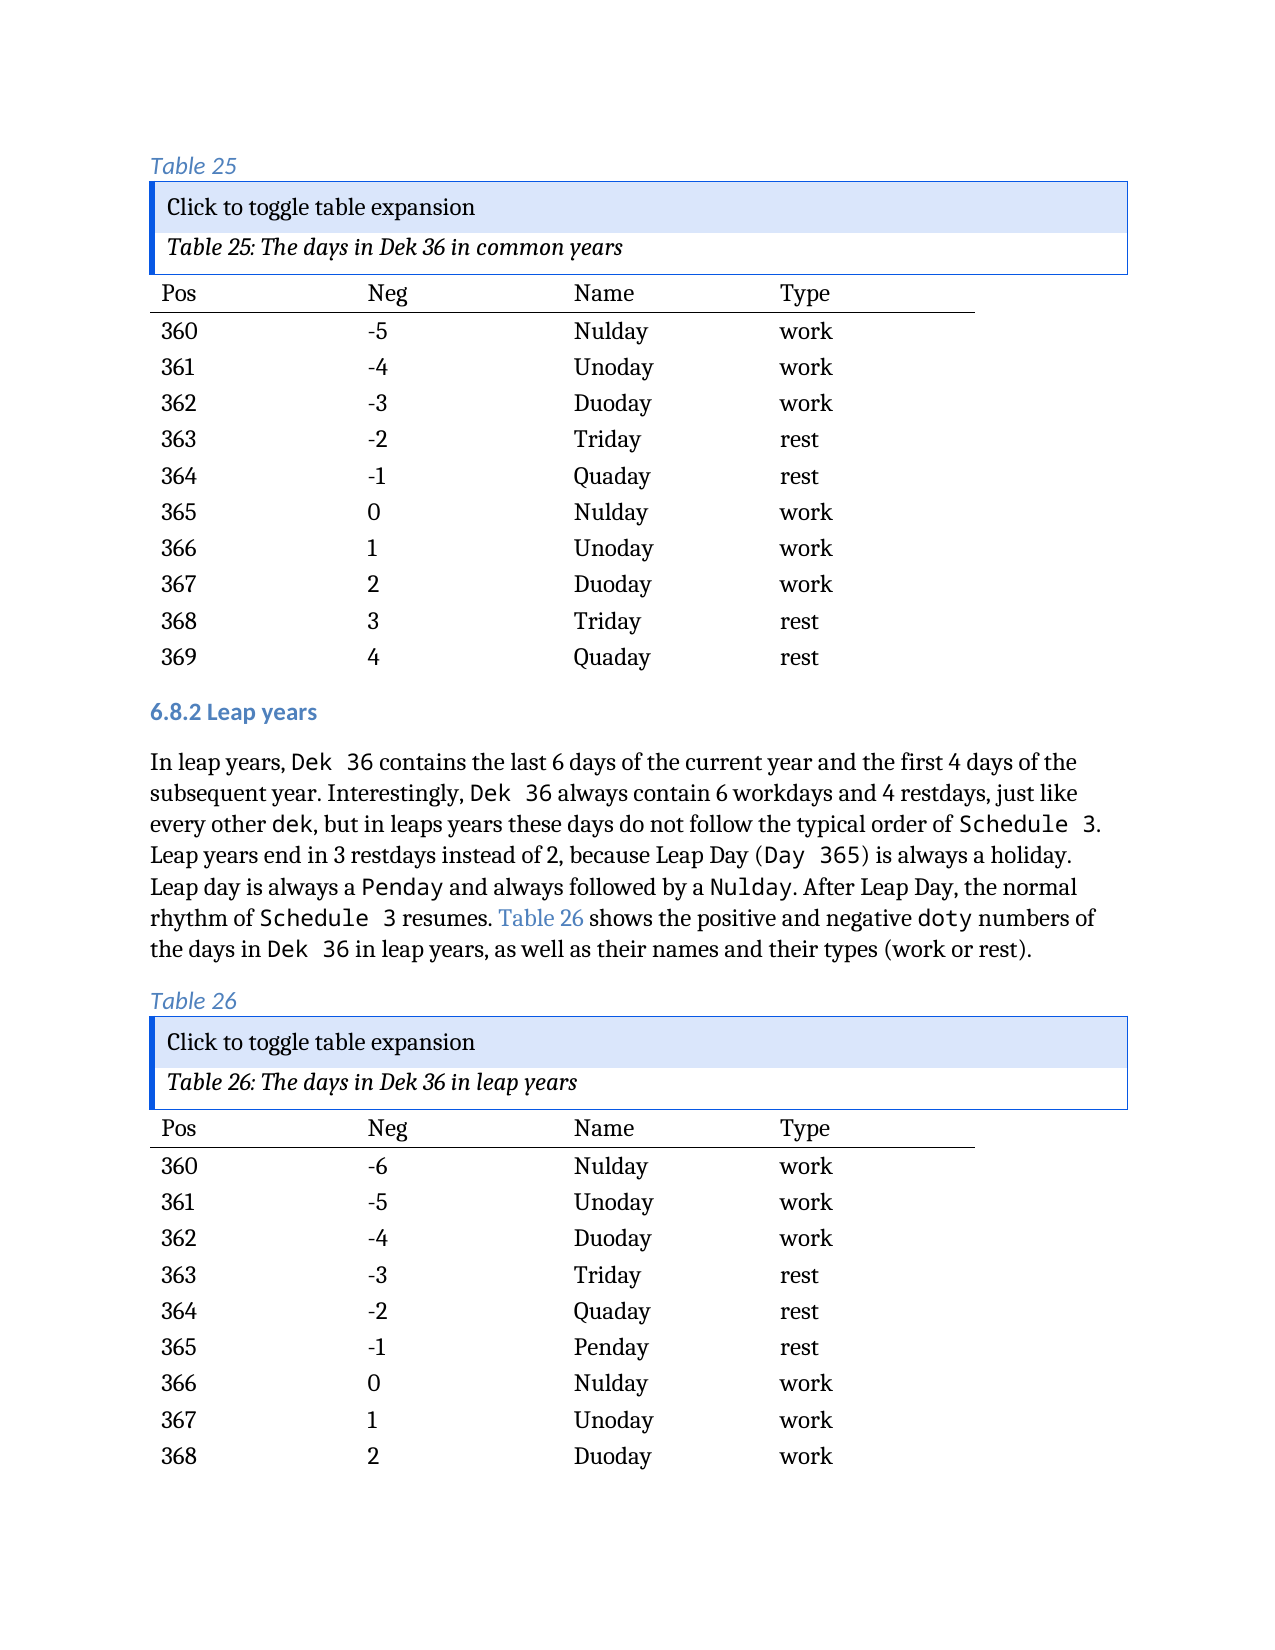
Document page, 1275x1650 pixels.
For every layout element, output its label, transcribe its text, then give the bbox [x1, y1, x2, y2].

text In leap years, Dek 36 contains the last 6 days of the current year and the first 4 days of the subsequent year. Interestingly, Dek 36 always contain 6 workdays and 4 restdays, just like every other dek, but in leaps years these days do not follow the typical order of Schedule 3. Leap years end in 3 restdays instead of 2, because Leap Day (Day 365) is always a holiday. Leap day is always a Penday and always followed by a Nulday. After Leap Day, the normal rhythm of Schedule 3 resumes. Table 26 shows the positive and negative doty numbers of the days in Dek 36 in leap years, as well as their names and their types (work or rest). [150, 746, 1125, 964]
table_header Click to toggle table expansion [155, 1017, 1127, 1068]
subtitle Table 25 [150, 150, 1125, 181]
subtitle 6.8.2 Leap years [150, 696, 1125, 727]
table_header Click to toggle table expansion [155, 182, 1127, 233]
subtitle Table 26 [150, 985, 1125, 1016]
